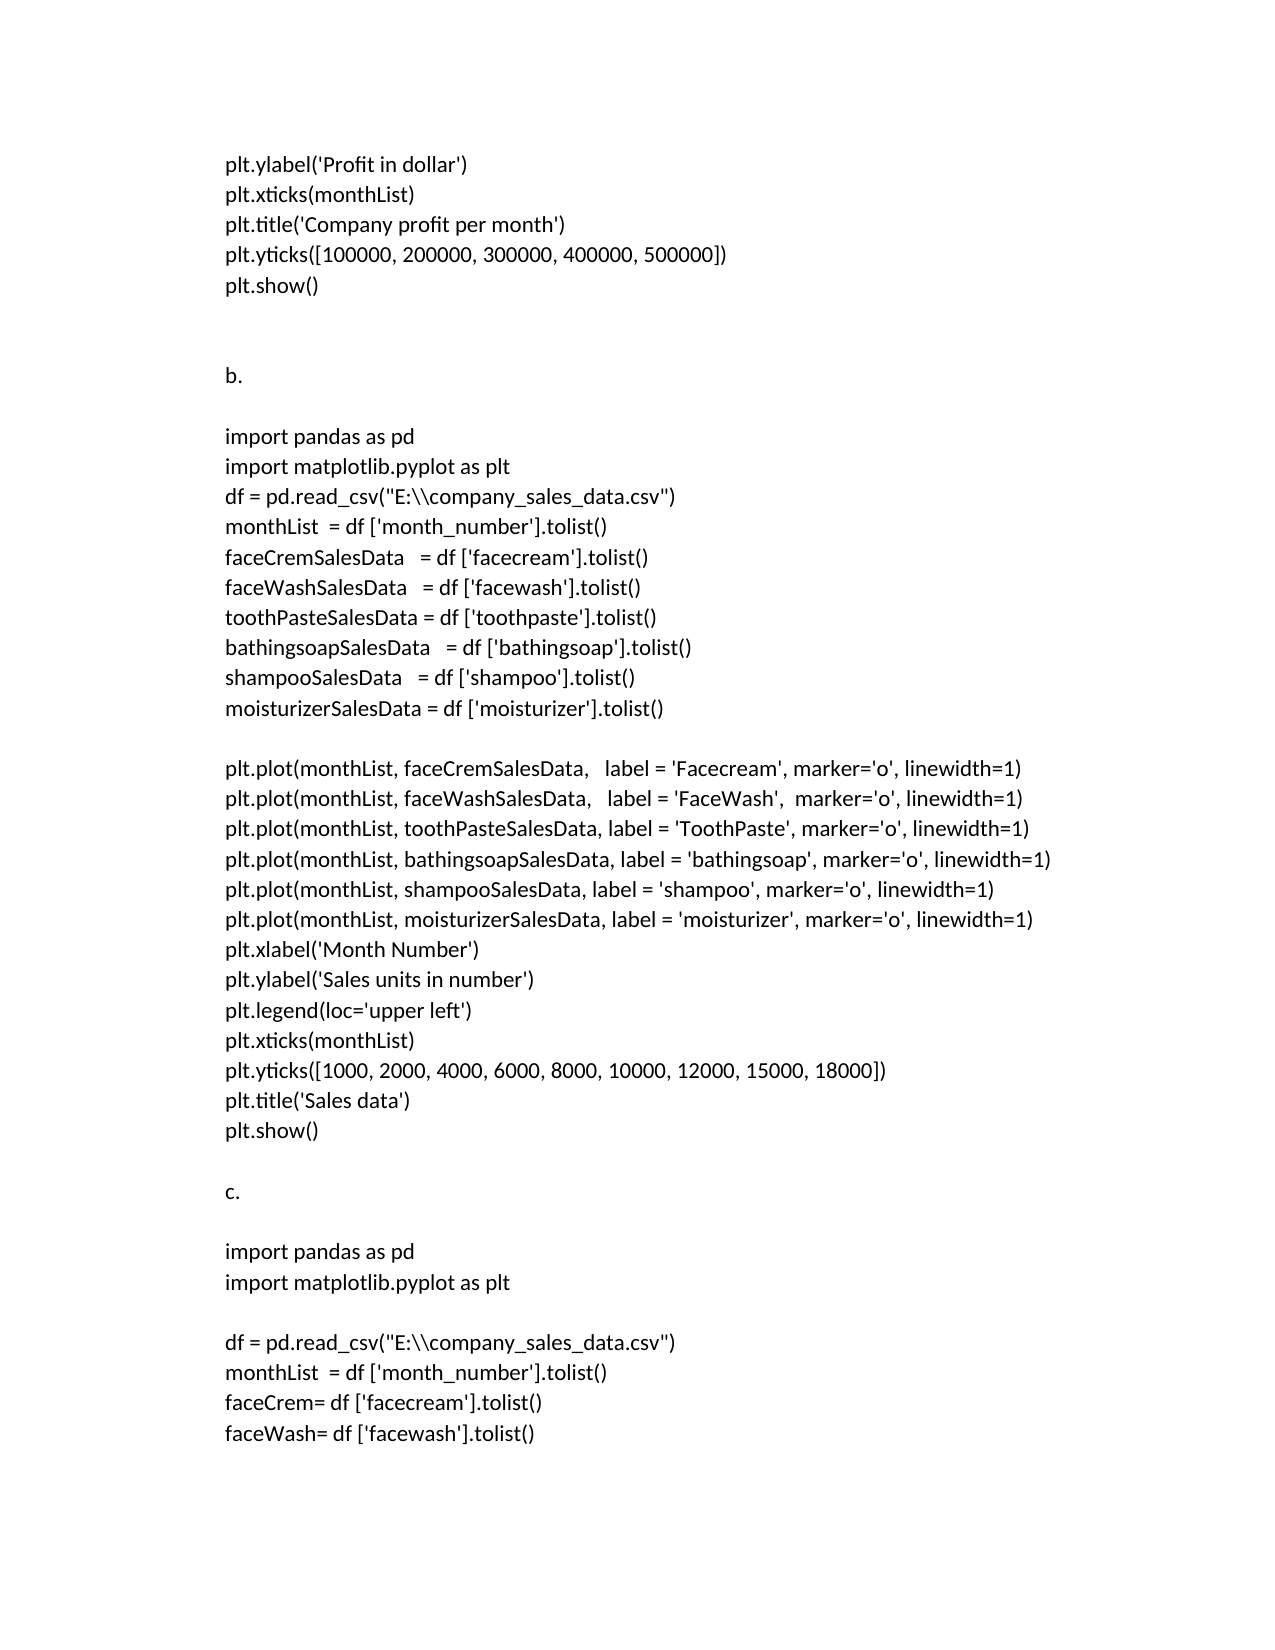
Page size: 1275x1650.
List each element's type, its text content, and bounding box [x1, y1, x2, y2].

list faceCremSalesData = df ['facecream'].tolist() [225, 543, 1125, 571]
list plt.yticks([1000, 2000, 4000, 6000, 8000, 10000, 12000, 15000, 18000]) [225, 1056, 1125, 1084]
list plt.yticks([100000, 200000, 300000, 400000, 500000]) [225, 241, 1125, 269]
list plt.xticks(monthList) [225, 1026, 1125, 1054]
list faceWashSalesData = df ['facewash'].tolist() [225, 573, 1125, 601]
list plt.show() [225, 1117, 1125, 1145]
list faceCrem= df ['facecream'].tolist() [225, 1388, 1125, 1417]
list df = pd.read_csv("E:\\company_sales_data.csv") [225, 1328, 1125, 1356]
list plt.plot(monthList, toothPasteSalesData, label = 'ToothPaste', marker='o', linewidth=1) [225, 814, 1125, 843]
list plt.legend(loc='upper left') [225, 996, 1125, 1024]
list plt.ylabel('Profit in dollar') [225, 150, 1125, 178]
list c. [225, 1177, 1125, 1205]
list plt.ylabel('Sales units in number') [225, 966, 1125, 994]
list plt.title('Sales data') [225, 1086, 1125, 1114]
list plt.xlabel('Month Number') [225, 935, 1125, 963]
list plt.plot(monthList, faceWashSalesData, label = 'FaceWash', marker='o', linewidth=1) [225, 784, 1125, 812]
list bathingsoapSalesData = df ['bathingsoap'].tolist() [225, 633, 1125, 661]
list plt.plot(monthList, shampooSalesData, label = 'shampoo', marker='o', linewidth=1) [225, 875, 1125, 903]
list b. [225, 361, 1125, 389]
list plt.xticks(monthList) [225, 180, 1125, 208]
list import pandas as pd [225, 422, 1125, 450]
list faceWash= df ['facewash'].tolist() [225, 1419, 1125, 1447]
list monthList = df ['month_number'].tolist() [225, 1358, 1125, 1386]
list toothPasteSalesData = df ['toothpaste'].tolist() [225, 603, 1125, 631]
list plt.plot(monthList, moisturizerSalesData, label = 'moisturizer', marker='o', linewidth=1) [225, 905, 1125, 933]
list shampooSalesData = df ['shampoo'].tolist() [225, 663, 1125, 692]
list import matplotlib.pyplot as plt [225, 452, 1125, 480]
list monthList = df ['month_number'].tolist() [225, 512, 1125, 541]
list plt.plot(monthList, bathingsoapSalesData, label = 'bathingsoap', marker='o', linewidth=1) [225, 845, 1125, 873]
list moisturizerSalesData = df ['moisturizer'].tolist() [225, 694, 1125, 722]
list import pandas as pd [225, 1237, 1125, 1266]
list plt.show() [225, 271, 1125, 299]
list plt.title('Company profit per month') [225, 210, 1125, 238]
list plt.plot(monthList, faceCremSalesData, label = 'Facecream', marker='o', linewidth=1) [225, 754, 1125, 782]
list df = pd.read_csv("E:\\company_sales_data.csv") [225, 482, 1125, 510]
list import matplotlib.pyplot as plt [225, 1268, 1125, 1296]
